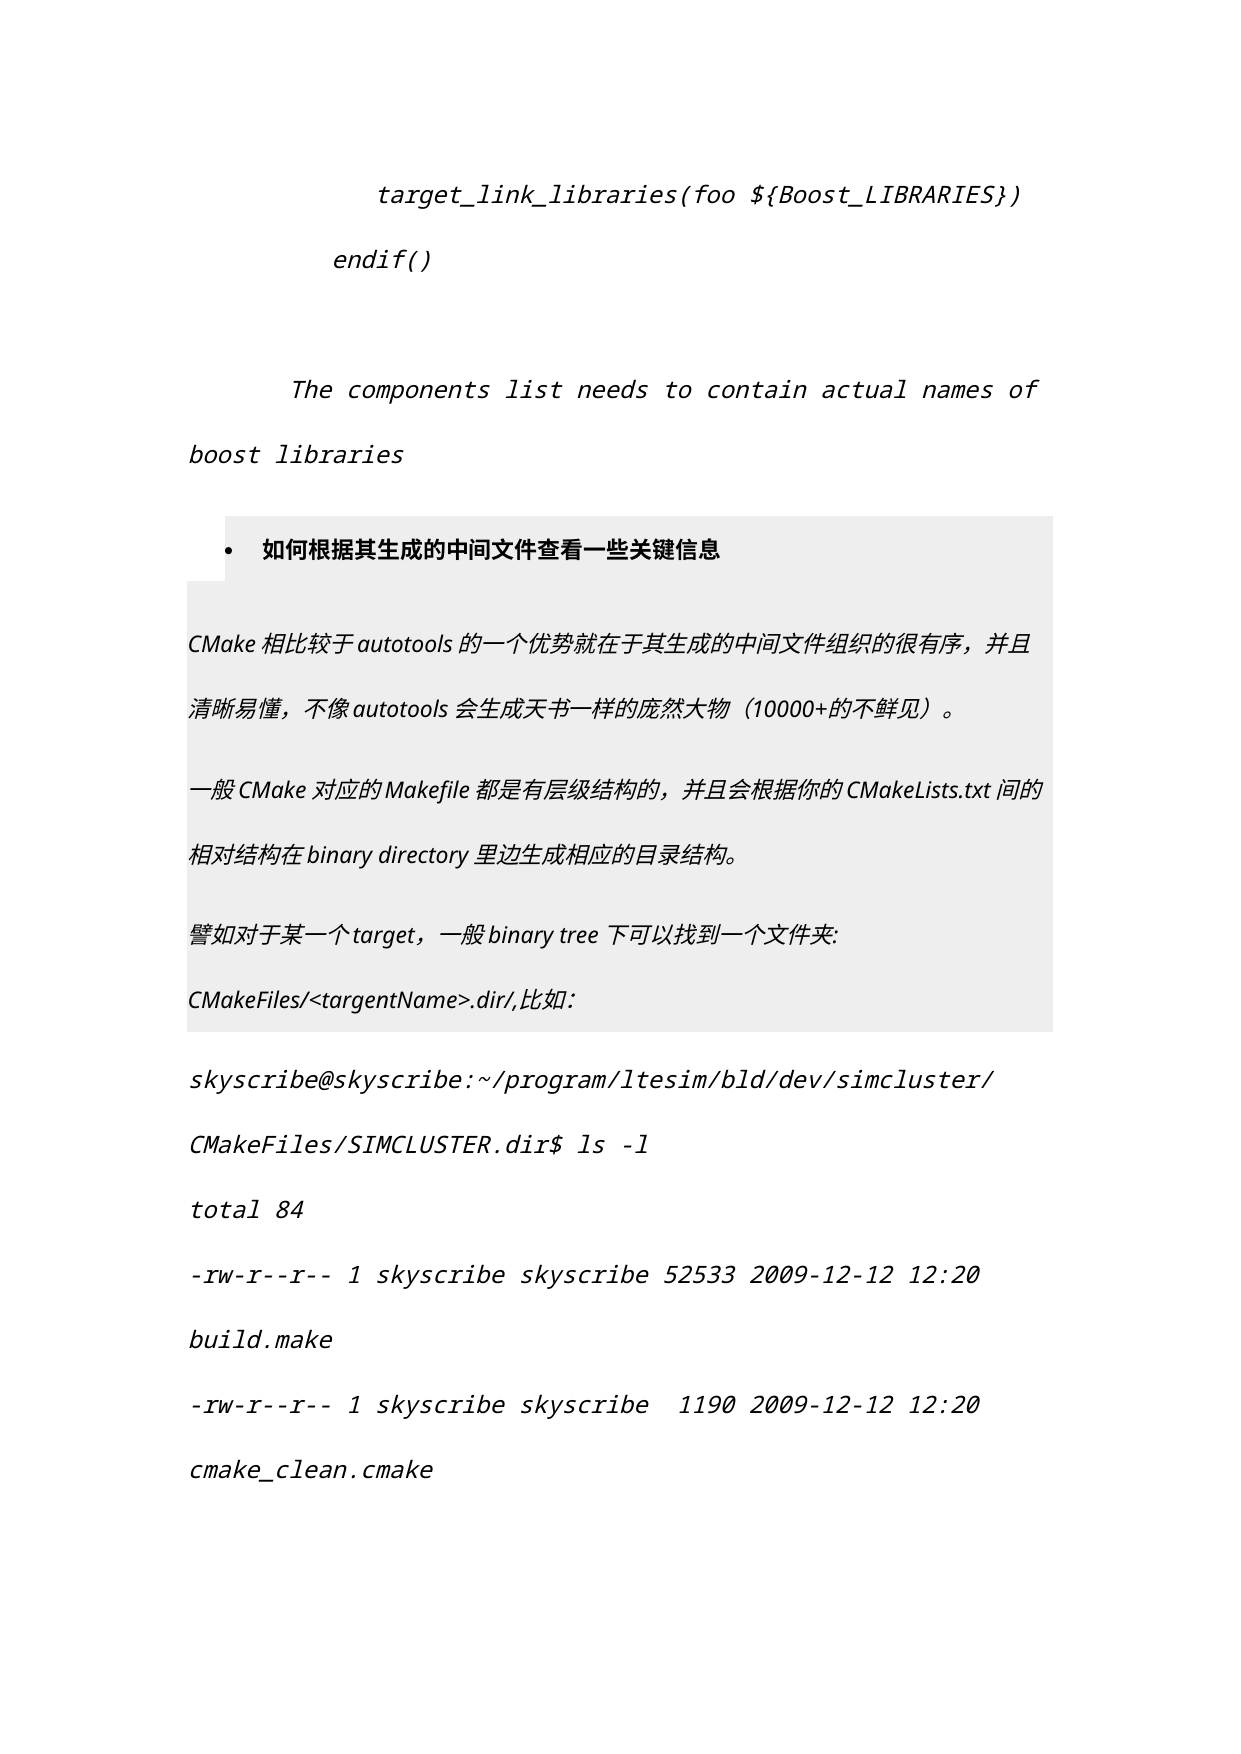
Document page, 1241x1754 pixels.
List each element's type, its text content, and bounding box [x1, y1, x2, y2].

text -rw-r--r-- 1 skyscribe skyscribe 52533 2009-12-12 12:20 build.make [187, 1242, 1053, 1372]
text total 84 [187, 1177, 1053, 1242]
text The components list needs to contain actual names of boost libraries [187, 357, 1053, 487]
text -rw-r--r-- 1 skyscribe skyscribe 1190 2009-12-12 12:20 cmake_clean.cmake [187, 1372, 1053, 1502]
text endif() [187, 227, 1053, 292]
text skyscribe@skyscribe:~/program/ltesim/bld/dev/simcluster/CMakeFiles/SIMCLUSTER.dir$ ls -l [187, 1047, 1053, 1177]
text target_link_libraries(foo ${Boost_LIBRARIES}) [187, 162, 1053, 227]
text CMake相比较于autotools的一个优势就在于其生成的中间文件组织的很有序，并且清晰易懂，不像autotools会生成天书一样的庞然大物（10000+的不鲜见）。 [187, 610, 1053, 740]
list 如何根据其生成的中间文件查看一些关键信息 [225, 516, 1053, 581]
text 譬如对于某一个target，一般binary tree下可以找到一个文件夹: CMakeFiles/<targentName>.dir/,比如： [187, 902, 1053, 1032]
text 一般CMake对应的Makefile都是有层级结构的，并且会根据你的CMakeLists.txt间的相对结构在binary directory里边生成相应的目录结构。 [187, 756, 1053, 886]
